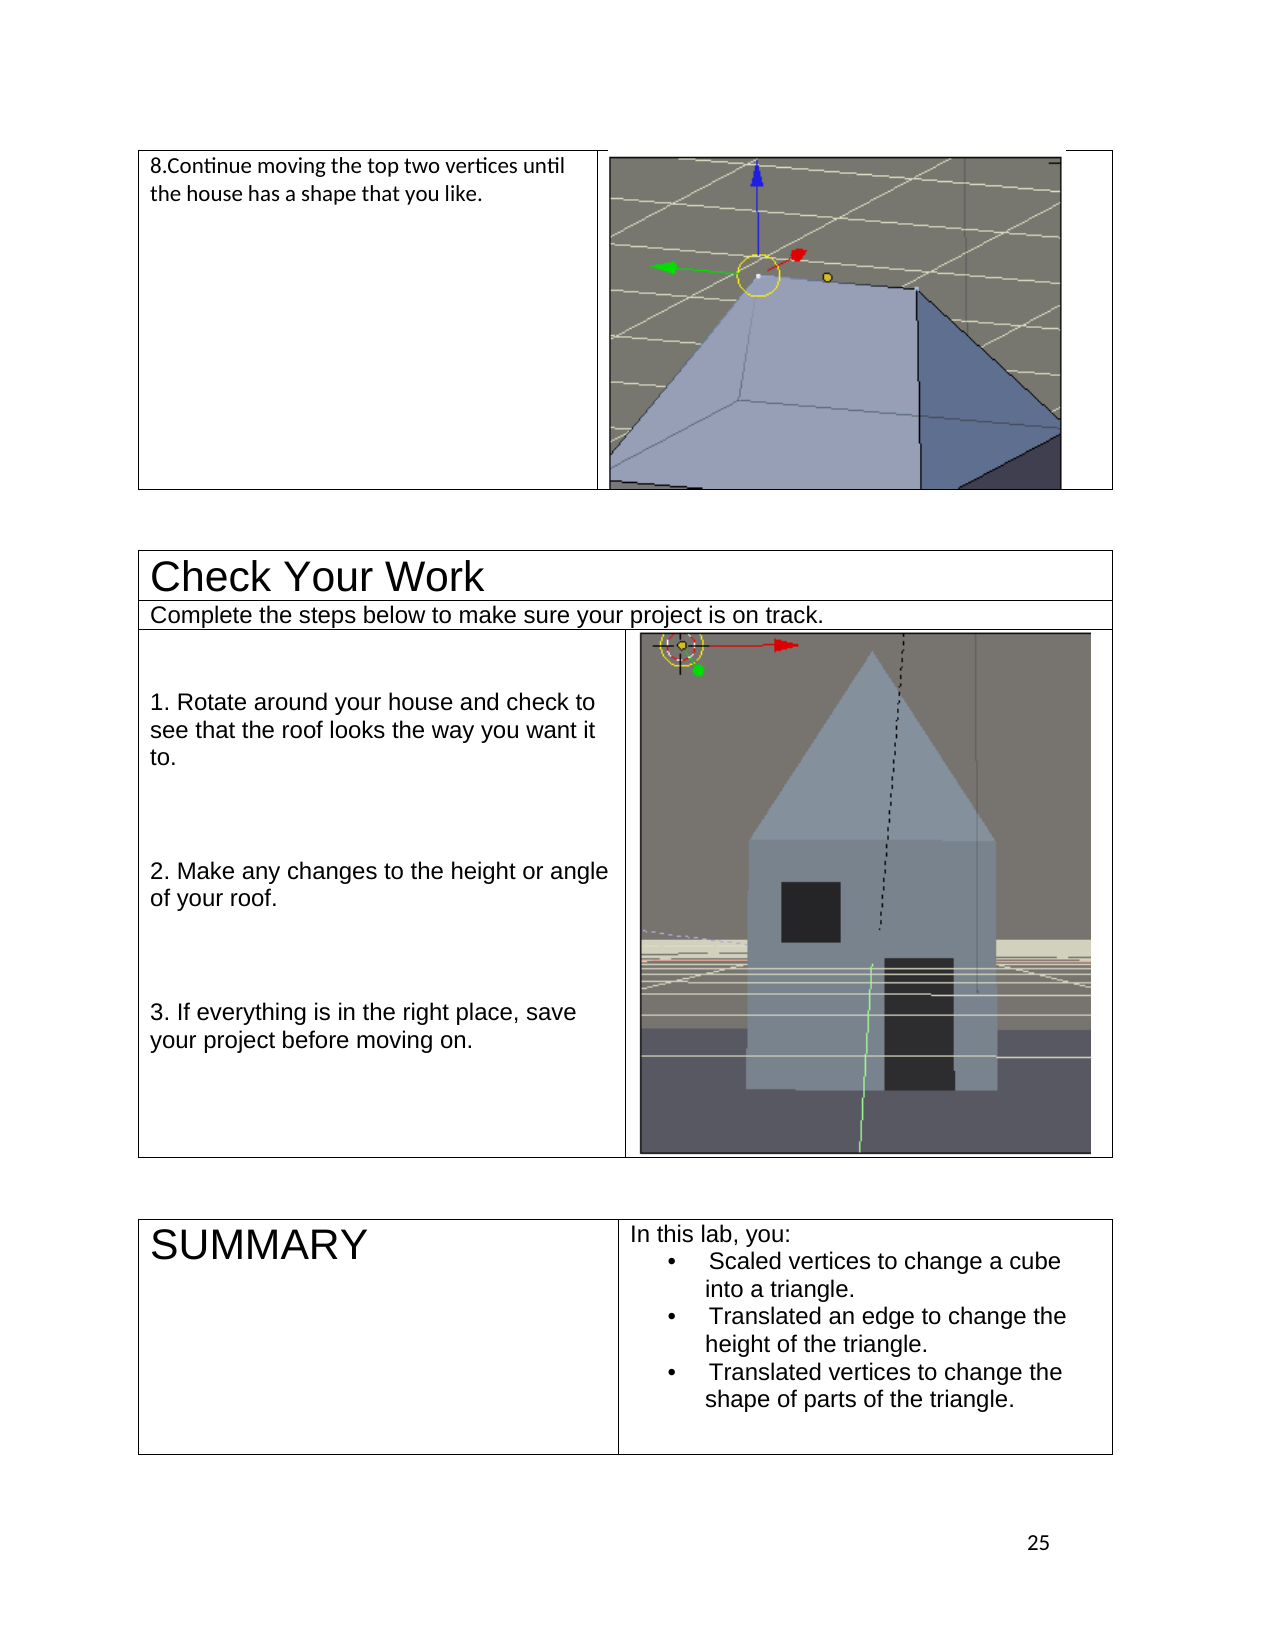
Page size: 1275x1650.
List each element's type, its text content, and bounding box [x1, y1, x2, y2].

table_header In this lab, you: • Scaled vertices to change a cube into a triangle. • Translated an edge to change the height of the triangle. • Translated vertices to change the shape of parts of the triangle. [619, 1220, 1112, 1453]
table_header Check Your Work [139, 551, 1112, 600]
table_cell [1066, 151, 1112, 489]
table_cell 1. Rotate around your house and check to see that the roof looks the way you want it to. 2. Make any changes to the height or angle of your roof. 3. If everything is in the right place, save your project before moving on. [139, 630, 625, 1157]
table_cell 8.Continue moving the top two vertices until the house has a shape that you like. [139, 151, 597, 489]
table_cell [598, 151, 608, 489]
picture [636, 630, 1091, 1157]
picture [608, 150, 1066, 489]
table_cell Complete the steps below to make sure your project is on track. [139, 601, 1112, 629]
table_cell [626, 630, 636, 1157]
table_cell [1091, 630, 1112, 1157]
table_header SUMMARY [139, 1220, 618, 1453]
